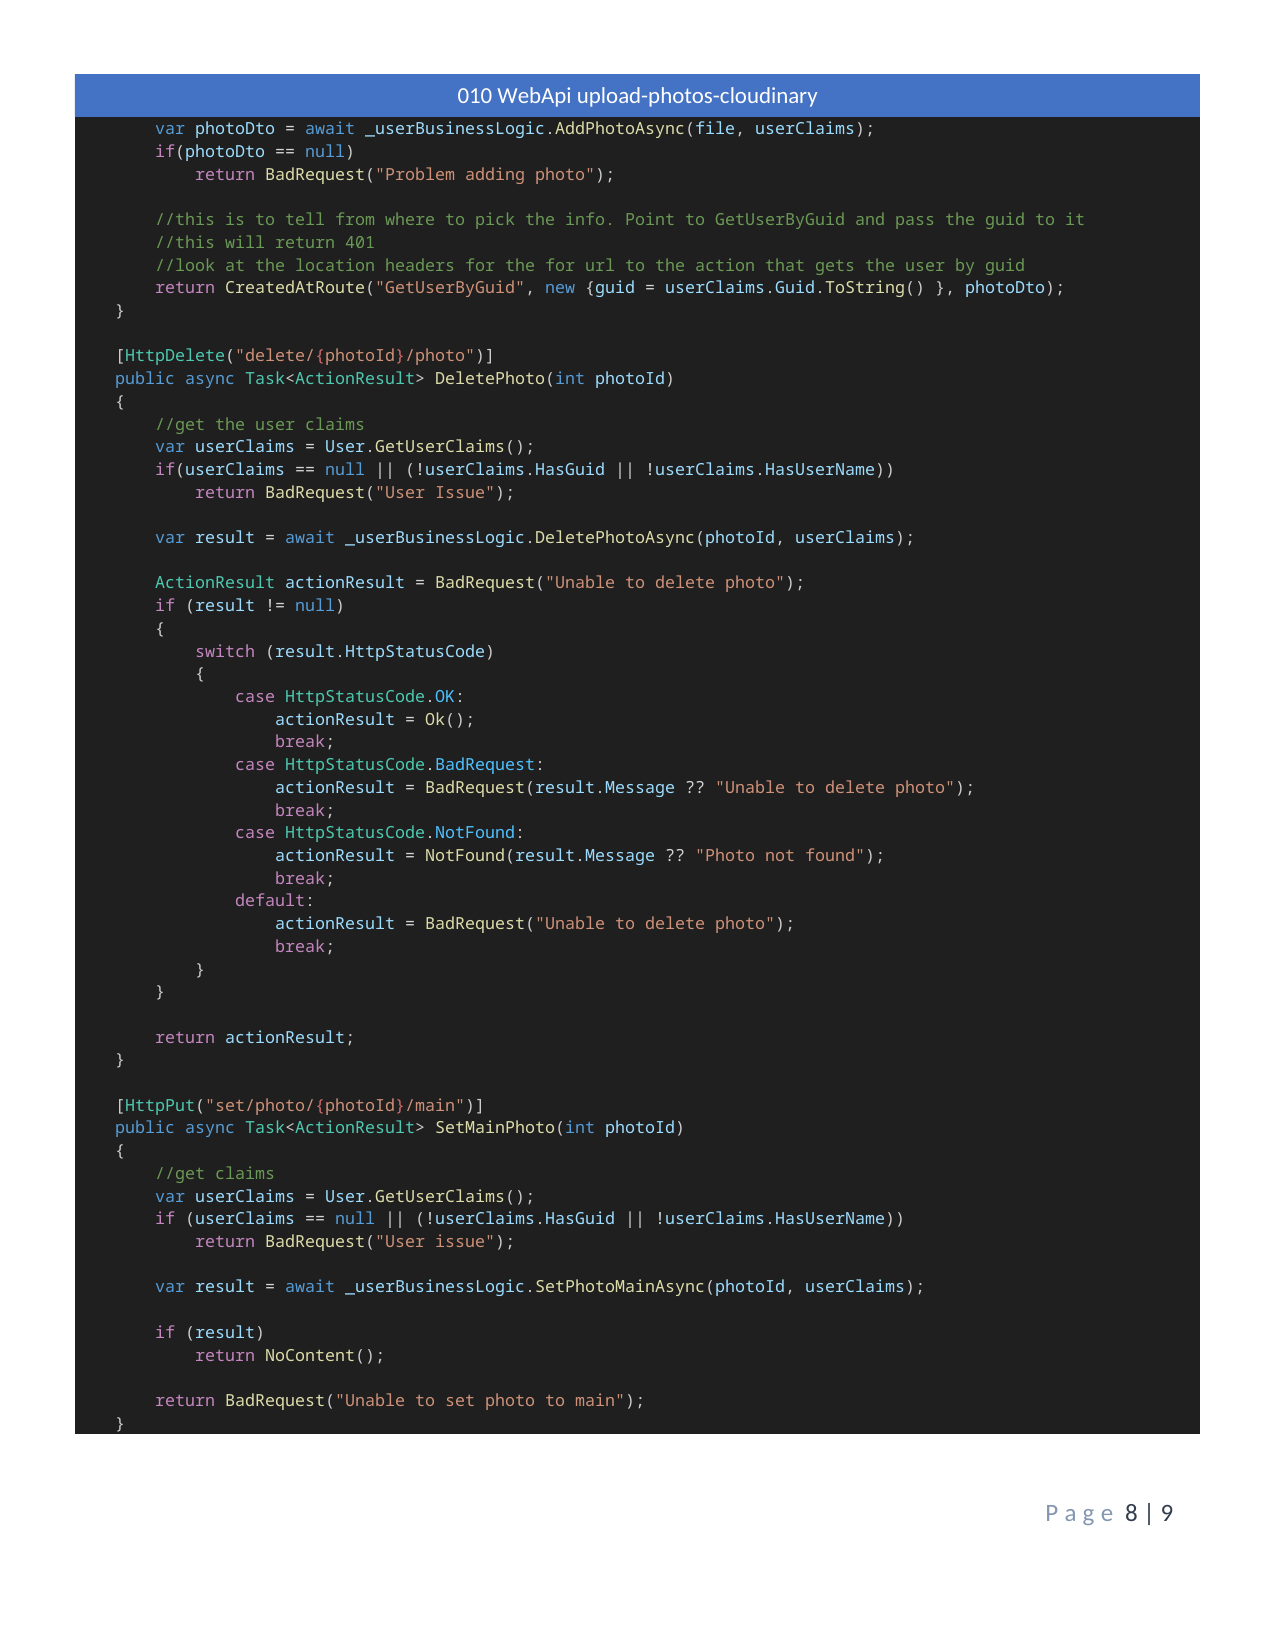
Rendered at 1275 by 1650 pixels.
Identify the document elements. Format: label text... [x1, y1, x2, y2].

text if (result != null) [75, 594, 1200, 617]
text if(photoDto == null) [75, 140, 1200, 162]
text //get claims [75, 1162, 1200, 1184]
text //this is to tell from where to pick the info. Point to GetUserByGuid and pass the guid to it [75, 208, 1200, 231]
text case HttpStatusCode.NotFound: [75, 821, 1200, 844]
text case HttpStatusCode.BadRequest: [75, 753, 1200, 776]
text var result = await _userBusinessLogic.DeletePhotoAsync(photoId, userClaims); [75, 526, 1200, 548]
text actionResult = Ok(); [75, 707, 1200, 730]
text return BadRequest("User Issue"); [75, 480, 1200, 503]
text public async Task<ActionResult> DeletePhoto(int photoId) [75, 367, 1200, 389]
text public async Task<ActionResult> SetMainPhoto(int photoId) [75, 1116, 1200, 1139]
text var photoDto = await _userBusinessLogic.AddPhotoAsync(file, userClaims); [75, 117, 1200, 140]
text } [75, 957, 1200, 980]
text { [75, 1139, 1200, 1162]
text { [75, 389, 1200, 412]
text if (userClaims == null || (!userClaims.HasGuid || !userClaims.HasUserName)) [75, 1207, 1200, 1230]
text [HttpDelete("delete/{photoId}/photo")] [75, 344, 1200, 367]
text { [75, 662, 1200, 685]
text //get the user claims [75, 412, 1200, 435]
text return actionResult; [75, 1025, 1200, 1048]
text //look at the location headers for the for url to the action that gets the user by guid [75, 253, 1200, 276]
text } [75, 1411, 1200, 1434]
text { [75, 617, 1200, 639]
text break; [75, 866, 1200, 889]
text } [75, 299, 1200, 321]
text switch (result.HttpStatusCode) [75, 639, 1200, 662]
text } [75, 1048, 1200, 1071]
text var userClaims = User.GetUserClaims(); [75, 1184, 1200, 1207]
text var userClaims = User.GetUserClaims(); [75, 435, 1200, 458]
text } [75, 980, 1200, 1003]
text break; [75, 730, 1200, 753]
text actionResult = BadRequest("Unable to delete photo"); [75, 912, 1200, 934]
text actionResult = NotFound(result.Message ?? "Photo not found"); [75, 844, 1200, 866]
text return BadRequest("Unable to set photo to main"); [75, 1389, 1200, 1411]
text default: [75, 889, 1200, 912]
text return NoContent(); [75, 1343, 1200, 1366]
text return BadRequest("User issue"); [75, 1230, 1200, 1252]
text if(userClaims == null || (!userClaims.HasGuid || !userClaims.HasUserName)) [75, 458, 1200, 480]
text return CreatedAtRoute("GetUserByGuid", new {guid = userClaims.Guid.ToString() }, photoDto); [75, 276, 1200, 299]
text break; [75, 798, 1200, 821]
text actionResult = BadRequest(result.Message ?? "Unable to delete photo"); [75, 776, 1200, 798]
text ActionResult actionResult = BadRequest("Unable to delete photo"); [75, 571, 1200, 594]
text if (result) [75, 1321, 1200, 1343]
text [HttpPut("set/photo/{photoId}/main")] [75, 1093, 1200, 1116]
text break; [75, 934, 1200, 957]
text case HttpStatusCode.OK: [75, 685, 1200, 707]
text return BadRequest("Problem adding photo"); [75, 162, 1200, 185]
text var result = await _userBusinessLogic.SetPhotoMainAsync(photoId, userClaims); [75, 1275, 1200, 1298]
text //this will return 401 [75, 231, 1200, 253]
